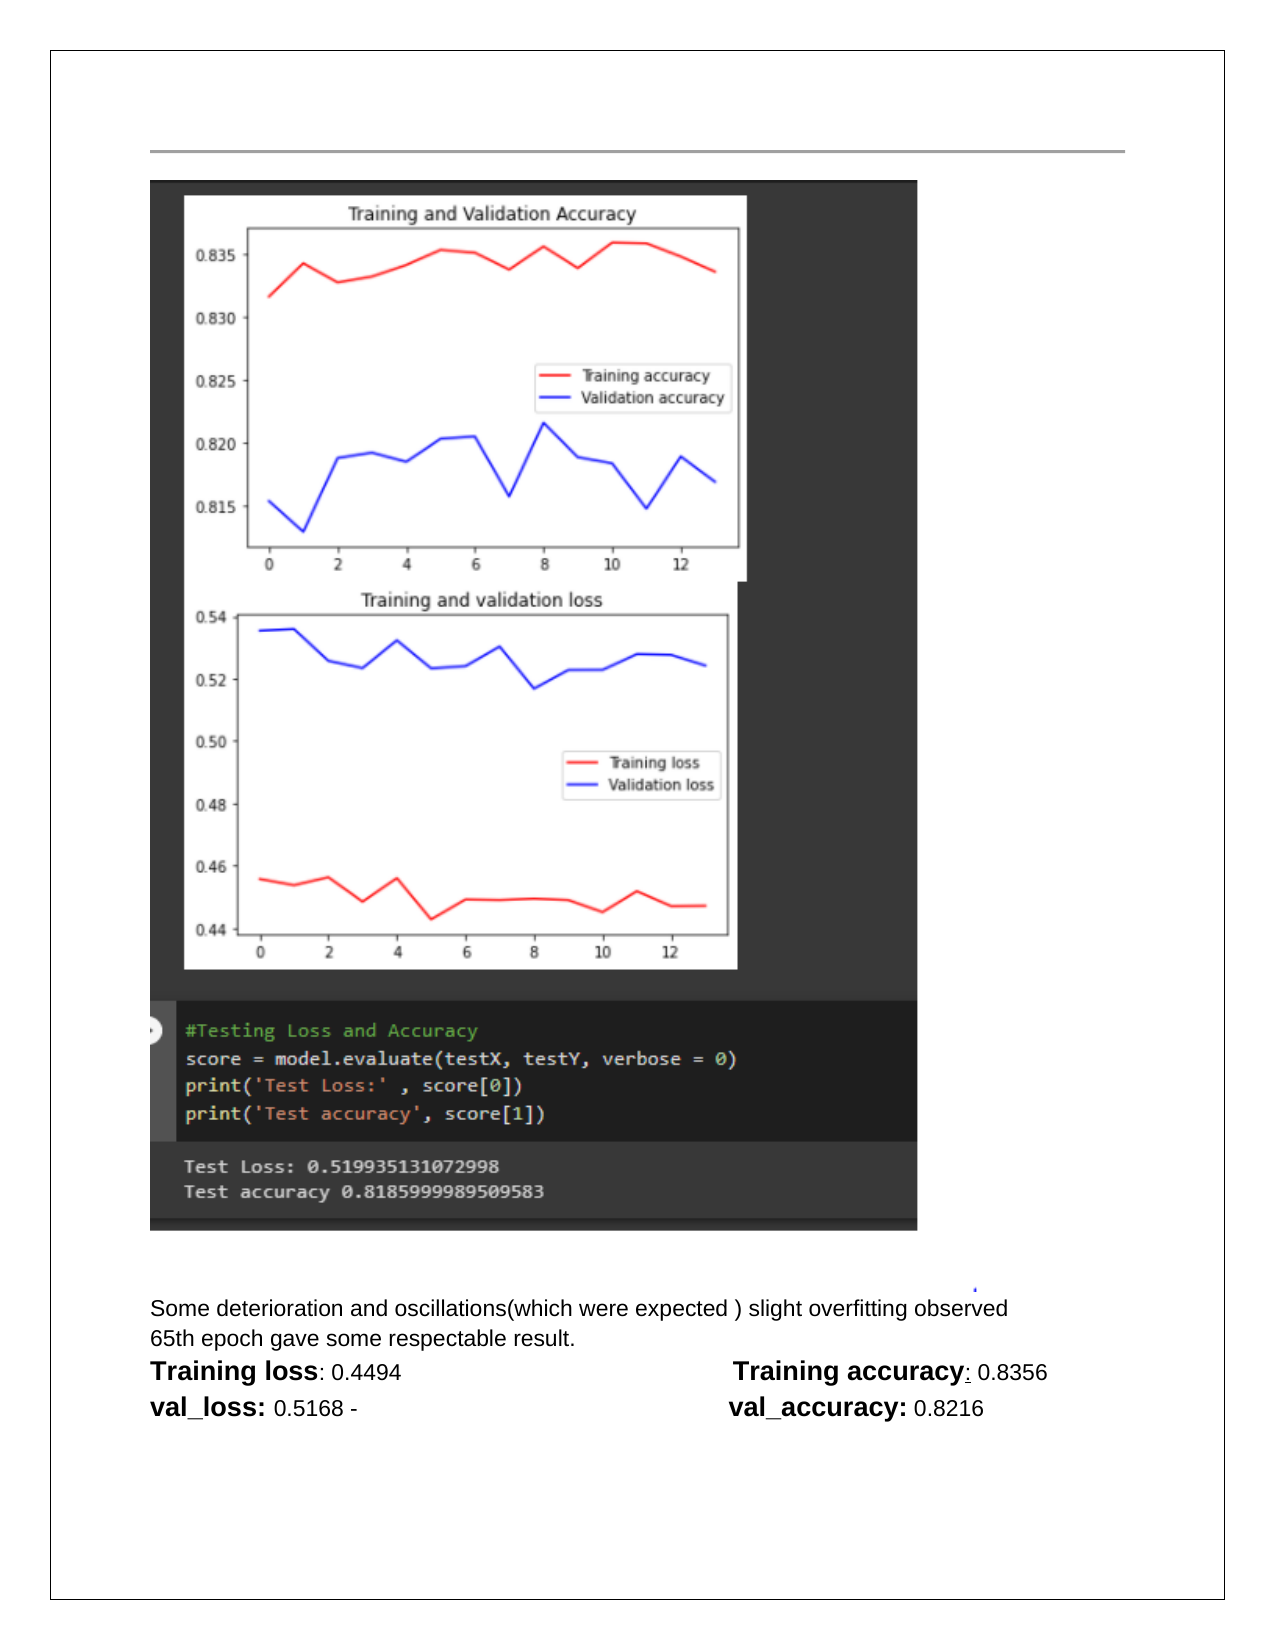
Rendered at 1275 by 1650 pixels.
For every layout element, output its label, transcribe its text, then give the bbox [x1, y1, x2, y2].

text Training loss: 0.4494 Training accuracy: 0.8356 [150, 1355, 1125, 1387]
picture [150, 180, 977, 1292]
text 65th epoch gave some respectable result. [150, 1325, 1125, 1352]
text Some deterioration and oscillations(which were expected ) slight overfitting observed [150, 1295, 1125, 1321]
text val_loss: 0.5168 - val_accuracy: 0.8216 [150, 1391, 1125, 1423]
